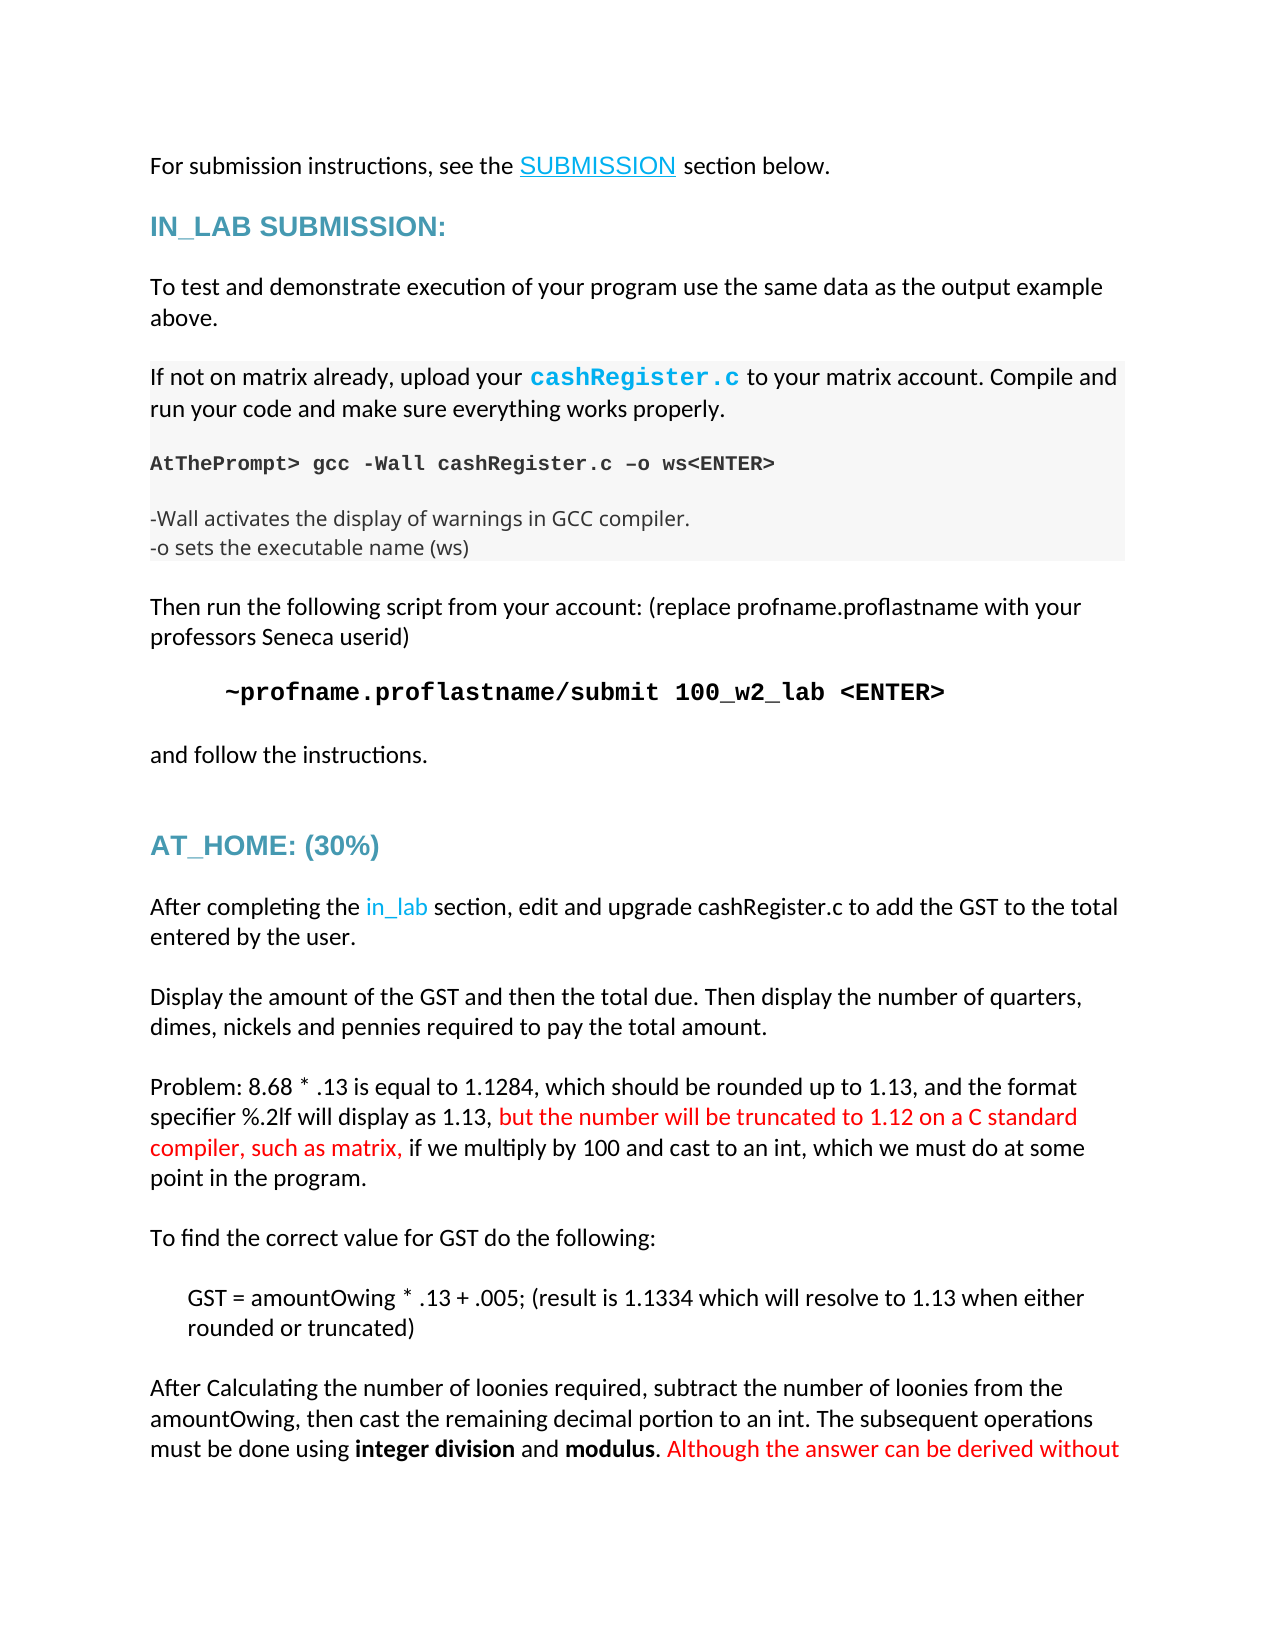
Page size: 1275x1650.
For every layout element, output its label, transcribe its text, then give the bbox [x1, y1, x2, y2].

text and follow the instructions. [150, 739, 1125, 769]
text ~profname.proflastname/submit 100_w2_lab <ENTER> [225, 652, 1125, 739]
text For submission instructions, see the SUBMISSION section below. [150, 150, 1125, 181]
text In_Lab SUBMISSION: [150, 210, 1125, 242]
text If not on matrix already, upload your cashRegister.c to your matrix account. Compile and run your code and make sure everything works properly. AtThePrompt> gcc -Wall cashRegister.c –o ws<ENTER> -Wall activates the display of warnings in GCC compiler. -o sets the executable name (ws) [150, 361, 1125, 561]
text After completing the in_lab section, edit and upgrade cashRegister.c to add the GST to the total entered by the user. [150, 891, 1125, 952]
text Then run the following script from your account: (replace profname.proflastname with your professors Seneca userid) [150, 591, 1125, 652]
text To test and demonstrate execution of your program use the same data as the output example above. [150, 271, 1125, 332]
text Display the amount of the GST and then the total due. Then display the number of quarters, dimes, nickels and pennies required to pay the total amount. [150, 981, 1125, 1042]
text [150, 1372, 1125, 1464]
text Problem: 8.68 * .13 is equal to 1.1284, which should be rounded up to 1.13, and the format specifier %.2lf will display as 1.13, but the number will be truncated to 1.12 on a C standard compiler, such as matrix, if we multiply by 100 and cast to an int, which we must do at some point in the program. [150, 1071, 1125, 1193]
text GST = amountOwing * .13 + .005; (result is 1.1334 which will resolve to 1.13 when either rounded or truncated) [187, 1282, 1125, 1343]
text AT_HOME: (30%) [150, 829, 1125, 861]
text To find the correct value for GST do the following: [150, 1222, 1125, 1253]
